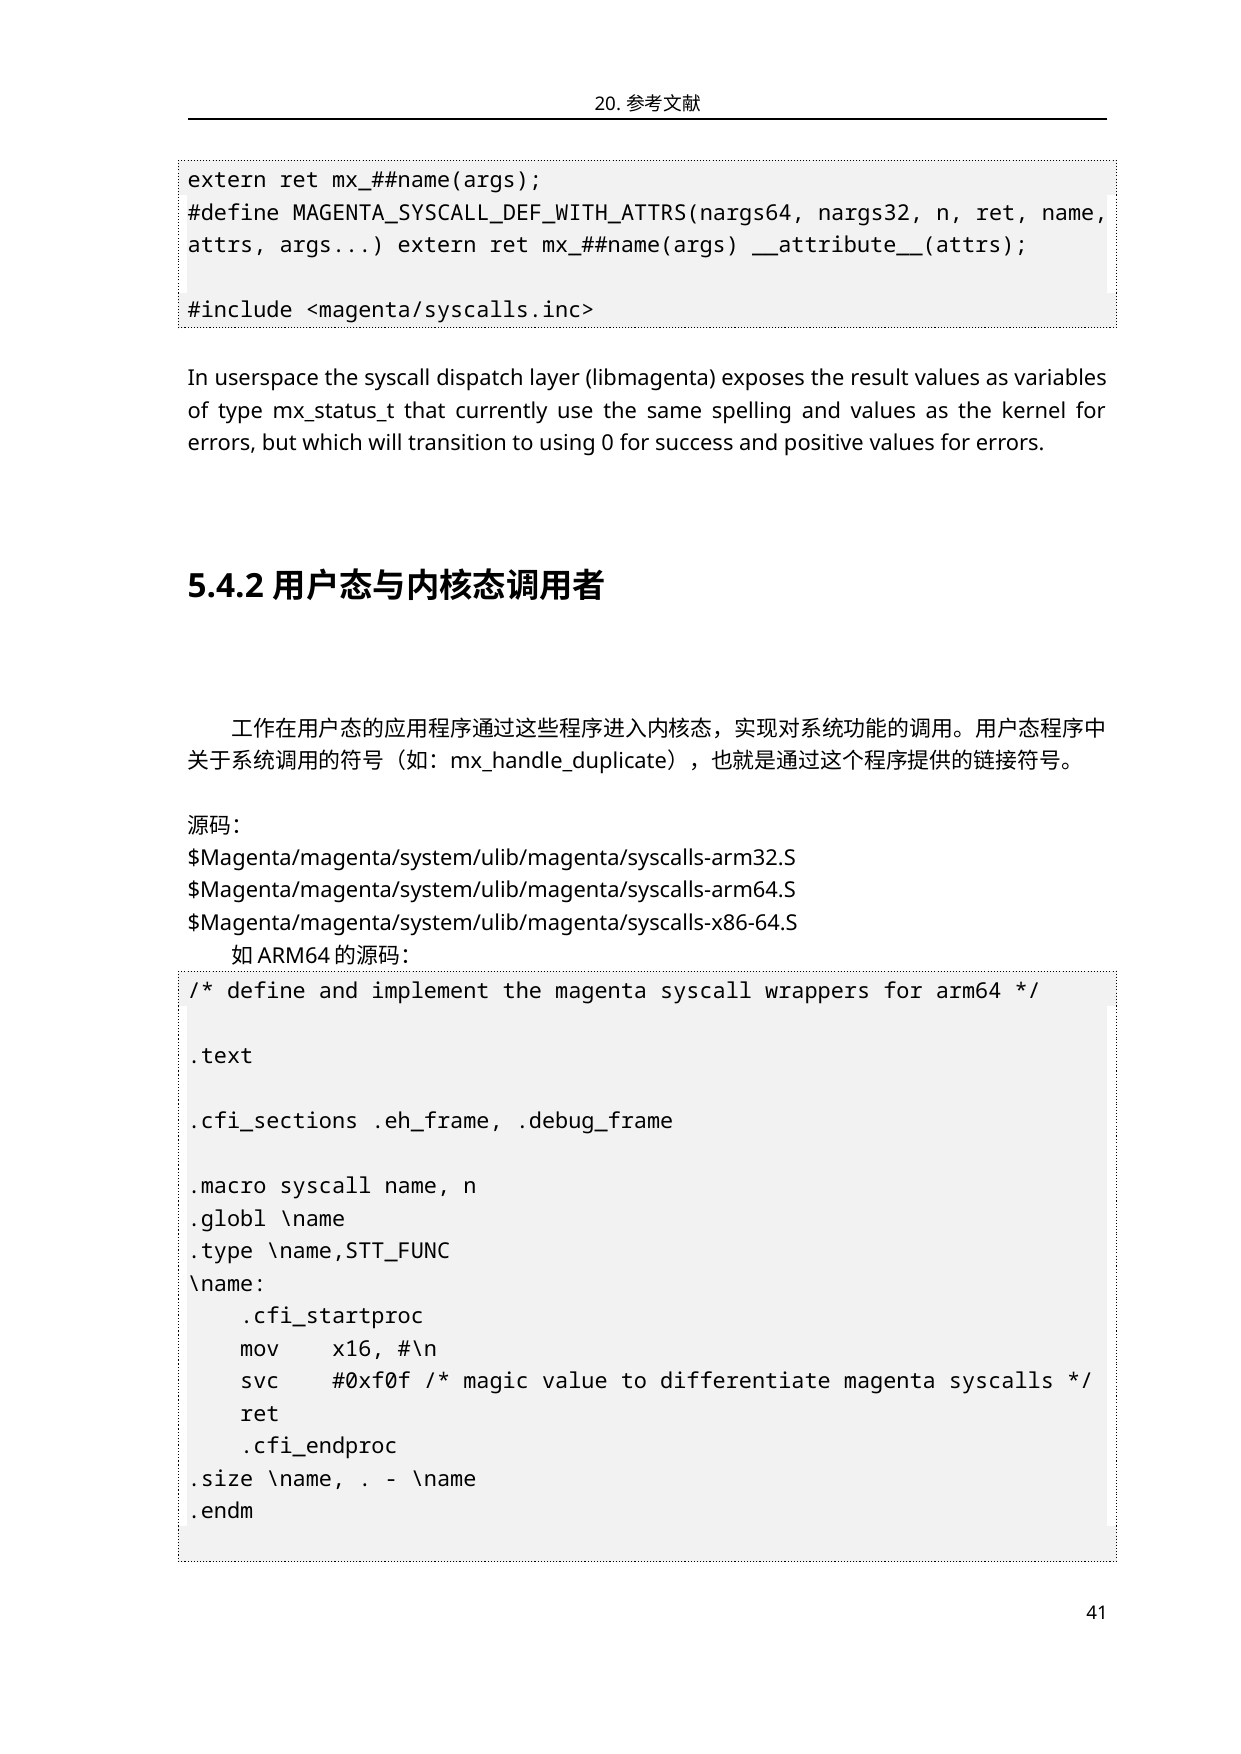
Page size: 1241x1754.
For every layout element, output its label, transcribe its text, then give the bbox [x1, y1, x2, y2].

text 源码： [187, 808, 1107, 841]
text .text [187, 1039, 1107, 1071]
text \name: [187, 1266, 1107, 1299]
text ret [187, 1396, 1107, 1429]
text /* define and implement the magenta syscall wrappers for arm64 */ [178, 971, 1117, 1006]
text mov x16, #\n [187, 1331, 1107, 1364]
text .macro syscall name, n [187, 1169, 1107, 1201]
text .cfi_startproc [187, 1299, 1107, 1331]
text .endm [187, 1494, 1107, 1523]
text #include <magenta/syscalls.inc> [178, 290, 1117, 328]
text $Magenta/magenta/system/ulib/magenta/syscalls-x86-64.S [187, 906, 1107, 938]
text $Magenta/magenta/system/ulib/magenta/syscalls-arm64.S [187, 873, 1107, 906]
text .cfi_sections .eh_frame, .debug_frame [187, 1104, 1107, 1136]
text .size \name, . - \name [187, 1461, 1107, 1494]
text 工作在用户态的应用程序通过这些程序进入内核态，实现对系统功能的调用。用户态程序中关于系统调用的符号（如：mx_handle_duplicate），也就是通过这个程序提供的链接符号。 [187, 711, 1107, 776]
text .type \name,STT_FUNC [187, 1234, 1107, 1266]
text .cfi_endproc [187, 1429, 1107, 1461]
text $Magenta/magenta/system/ulib/magenta/syscalls-arm32.S [187, 841, 1107, 873]
text In userspace the syscall dispatch layer (libmagenta) exposes the result values as variables of type mx_status_t that currently use the same spelling and values as the kernel for errors, but which will transition to using 0 for success and positive values for errors. [187, 361, 1107, 458]
text 如ARM64的源码： [187, 938, 1107, 971]
text #define MAGENTA_SYSCALL_DEF(nargs64, nargs32, n, ret, name, args...) extern ret mx_##name(args); [178, 160, 1117, 195]
text svc #0xf0f /* magic value to differentiate magenta syscalls */ [187, 1364, 1107, 1396]
text #define MAGENTA_SYSCALL_DEF_WITH_ATTRS(nargs64, nargs32, n, ret, name, attrs, args...) extern ret mx_##name(args) __attribute__(attrs); [187, 195, 1107, 260]
subtitle 用户态与内核态调用者 [187, 551, 1107, 616]
text .globl \name [187, 1201, 1107, 1234]
